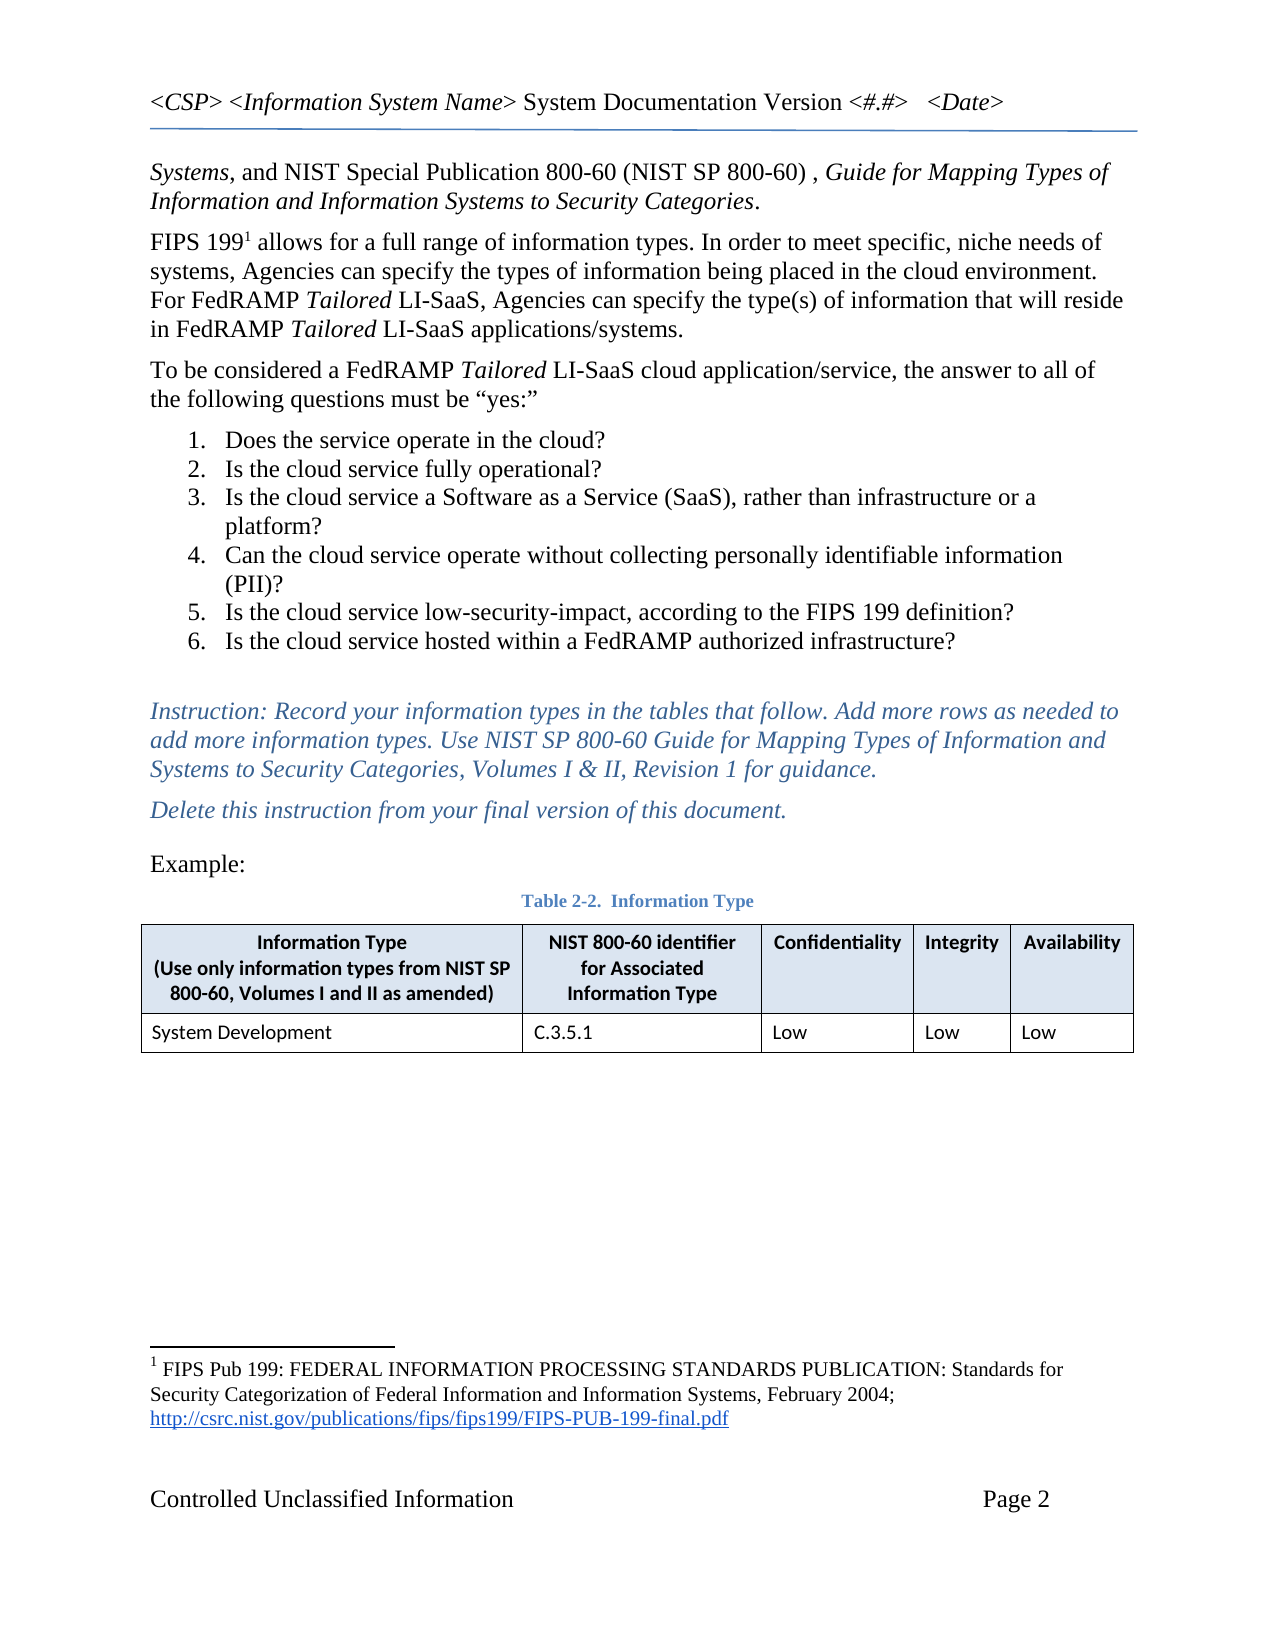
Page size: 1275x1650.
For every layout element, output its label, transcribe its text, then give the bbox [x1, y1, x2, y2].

text Instruction: Record your information types in the tables that follow. Add more rows as needed to add more information types. Use NIST SP 800-60 Guide for Mapping Types of Information and Systems to Security Categories, Volumes I & II, Revision 1 for guidance. [150, 696, 1125, 782]
text Table 2-2. Information Type [150, 890, 1125, 912]
table_header NIST 800-60 identifier for Associated Information Type [523, 925, 761, 1013]
table_cell Low [762, 1014, 913, 1052]
text Delete this instruction from your final version of this document. [150, 795, 1125, 824]
text Example: [150, 849, 1125, 877]
table_cell Low [914, 1014, 1010, 1052]
table_header Information Type (Use only information types from NIST SP 800-60, Volumes I and II as amended) [142, 925, 522, 1013]
table_header Confidentiality [762, 925, 913, 1013]
table_cell C.3.5.1 [523, 1014, 761, 1052]
list Is the cloud service a Software as a Service (SaaS), rather than infrastructure or a platform? [187, 482, 1125, 540]
text FIPS 199 allows for a full range of information types. In order to meet specific, niche needs of systems, Agencies can specify the types of information being placed in the cloud environment. For FedRAMP Tailored LI-SaaS, Agencies can specify the type(s) of information that will reside in FedRAMP Tailored LI-SaaS applications/systems. [150, 227, 1125, 342]
table_cell System Development [142, 1014, 522, 1052]
list Is the cloud service low-security-impact, according to the FIPS 199 definition? [187, 597, 1125, 626]
list Is the cloud service fully operational? [187, 454, 1125, 482]
list Is the cloud service hosted within a FedRAMP authorized infrastructure? [187, 626, 1125, 655]
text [150, 157, 1125, 215]
table_cell Low [1011, 1014, 1133, 1052]
list Does the service operate in the cloud? [187, 425, 1125, 454]
text To be considered a FedRAMP Tailored LI-SaaS cloud application/service, the answer to all of the following questions must be “yes:” [150, 355, 1125, 412]
table_header Integrity [914, 925, 1010, 1013]
list Can the cloud service operate without collecting personally identifiable information (PII)? [187, 540, 1125, 597]
table_header Availability [1011, 925, 1133, 1013]
